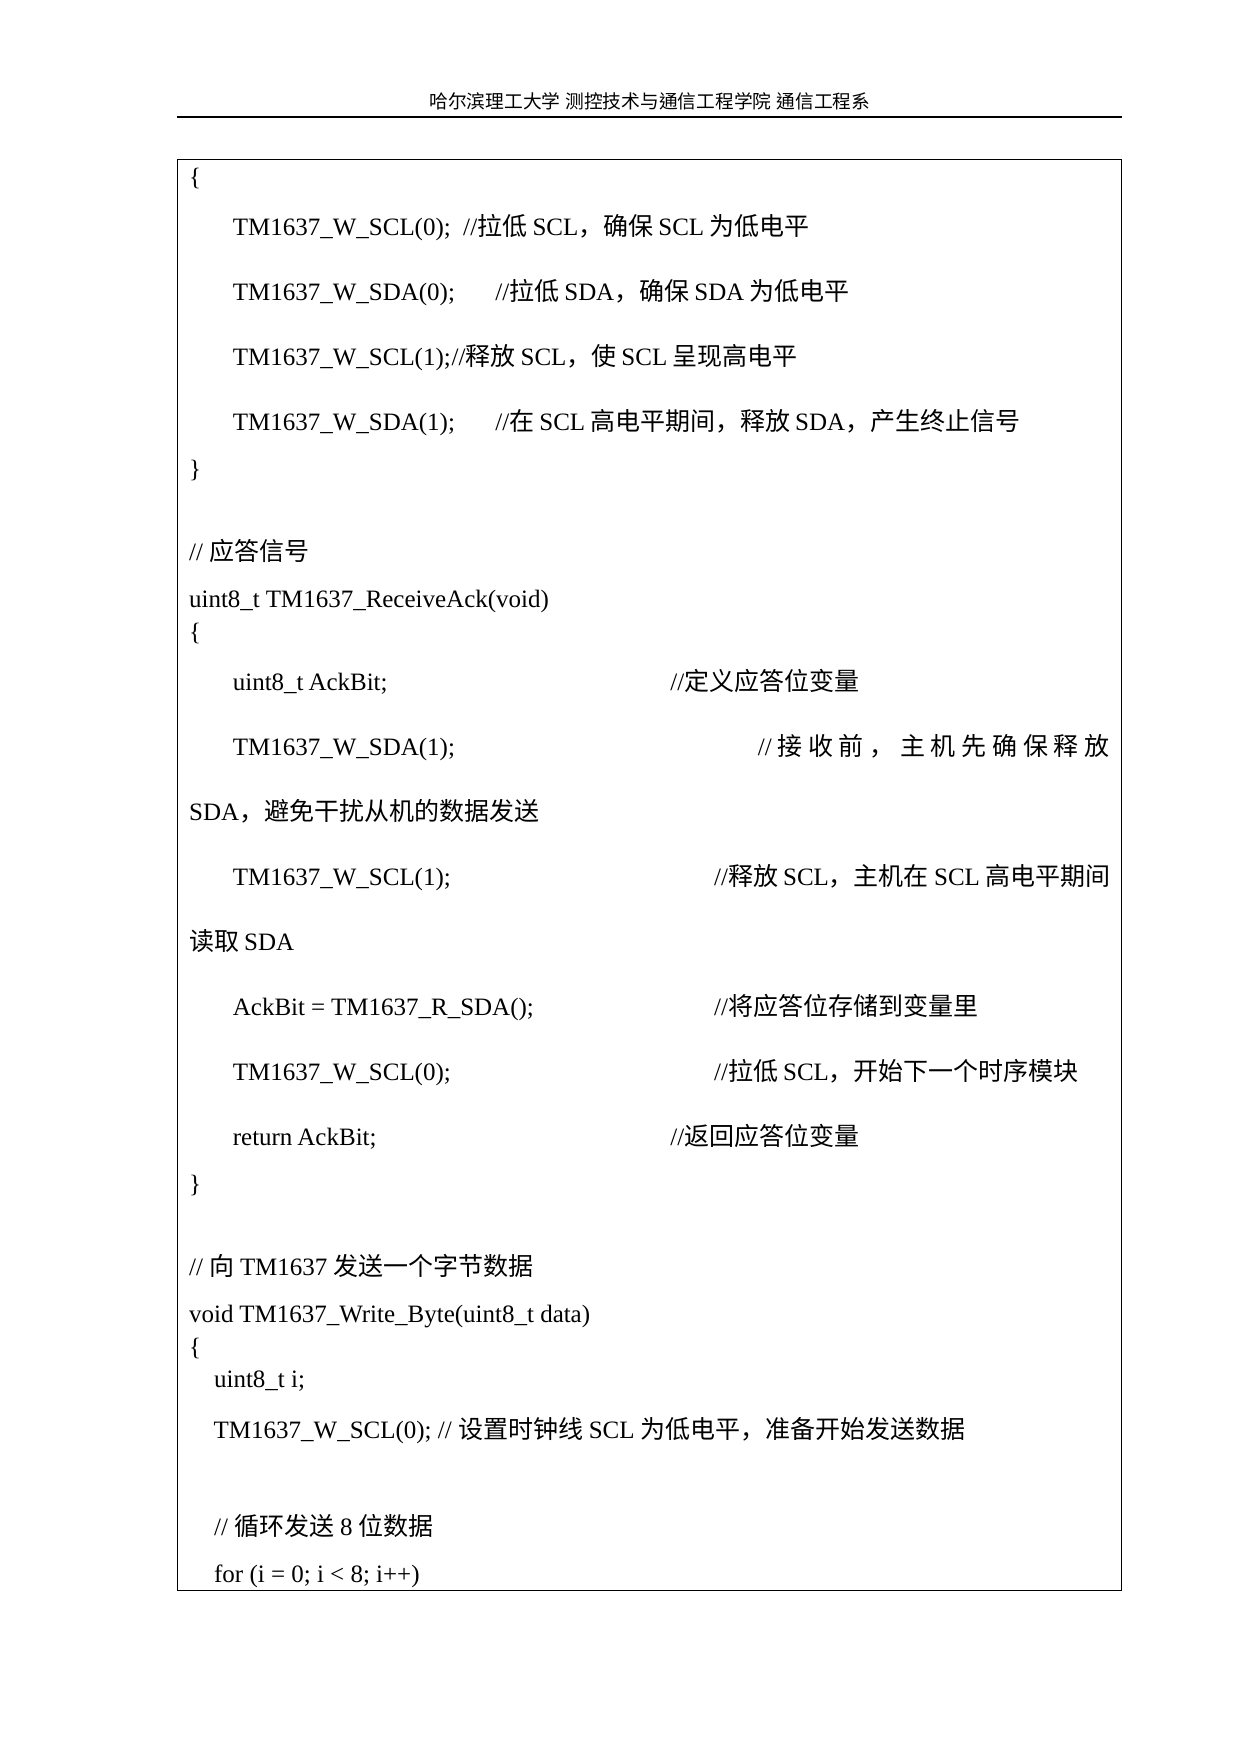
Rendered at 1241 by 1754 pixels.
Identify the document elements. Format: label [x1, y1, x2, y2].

table_header [178, 160, 1121, 1590]
